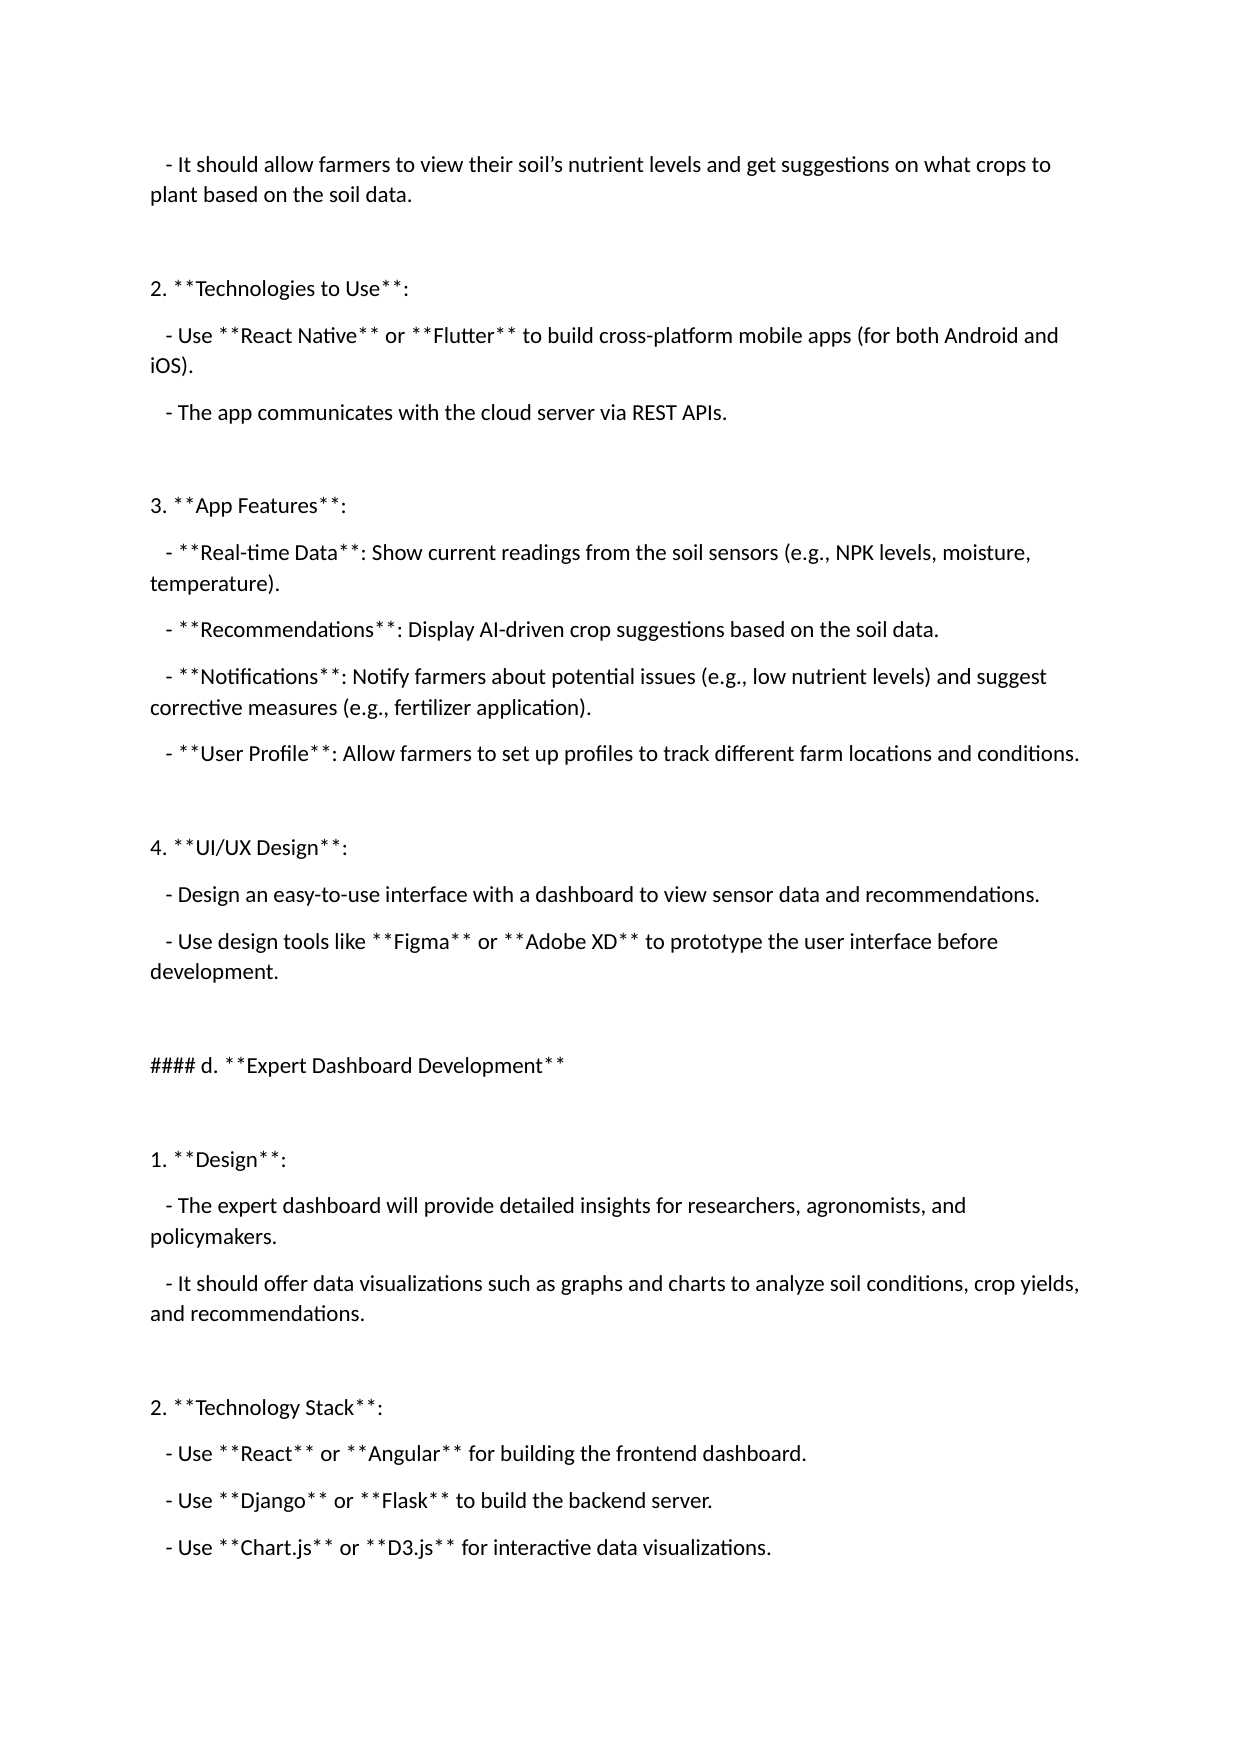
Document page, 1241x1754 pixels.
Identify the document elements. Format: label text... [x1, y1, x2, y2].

text - Use **React Native** or **Flutter** to build cross-platform mobile apps (for both Android and iOS). [150, 321, 1090, 379]
text - **Real-time Data**: Show current readings from the soil sensors (e.g., NPK levels, moisture, temperature). [150, 538, 1090, 597]
text - Use **Chart.js** or **D3.js** for interactive data visualizations. [150, 1533, 1090, 1561]
text 4. **UI/UX Design**: [150, 833, 1090, 861]
text - **Recommendations**: Display AI-driven crop suggestions based on the soil data. [150, 616, 1090, 644]
text - Use **React** or **Angular** for building the frontend dashboard. [150, 1439, 1090, 1468]
text - The expert dashboard will provide detailed insights for researchers, agronomists, and policymakers. [150, 1192, 1090, 1250]
text - Use **Django** or **Flask** to build the backend server. [150, 1486, 1090, 1514]
text - Use design tools like **Figma** or **Adobe XD** to prototype the user interface before development. [150, 927, 1090, 985]
text - **User Profile**: Allow farmers to set up profiles to track different farm locations and conditions. [150, 739, 1090, 768]
text 1. **Design**: [150, 1145, 1090, 1173]
text - **Notifications**: Notify farmers about potential issues (e.g., low nutrient levels) and suggest corrective measures (e.g., fertilizer application). [150, 662, 1090, 721]
text - The app communicates with the cloud server via REST APIs. [150, 398, 1090, 426]
text 2. **Technologies to Use**: [150, 274, 1090, 302]
text 3. **App Features**: [150, 492, 1090, 520]
text #### d. **Expert Dashboard Development** [150, 1051, 1090, 1079]
text 2. **Technology Stack**: [150, 1393, 1090, 1421]
text - It should allow farmers to view their soil’s nutrient levels and get suggestions on what crops to plant based on the soil data. [150, 150, 1090, 208]
text - Design an easy-to-use interface with a dashboard to view sensor data and recommendations. [150, 880, 1090, 908]
text - It should offer data visualizations such as graphs and charts to analyze soil conditions, crop yields, and recommendations. [150, 1269, 1090, 1327]
